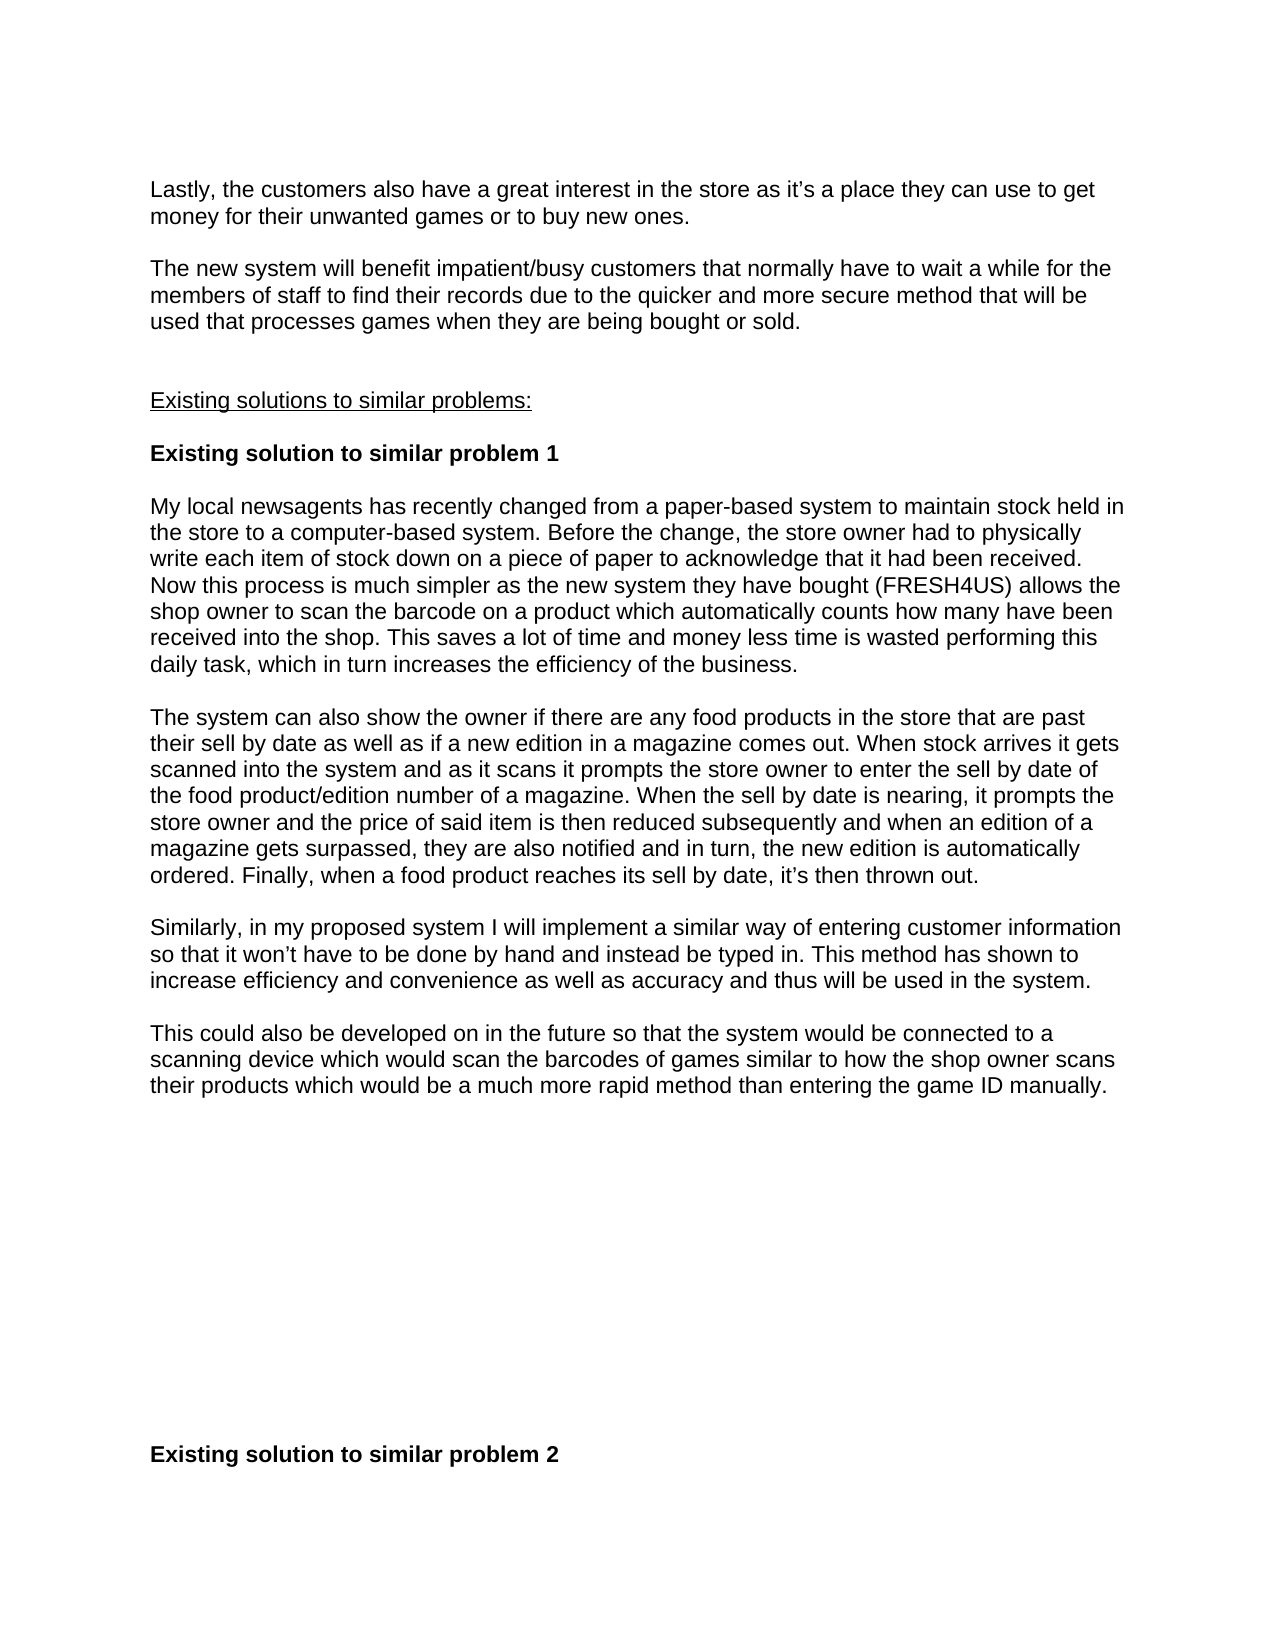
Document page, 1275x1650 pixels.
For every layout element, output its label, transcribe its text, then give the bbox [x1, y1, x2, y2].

text Existing solutions to similar problems: [150, 387, 1125, 413]
text The system can also show the owner if there are any food products in the store that are past their sell by date as well as if a new edition in a magazine comes out. When stock arrives it gets scanned into the system and as it scans it prompts the store owner to enter the sell by date of the food product/edition number of a magazine. When the sell by date is nearing, it prompts the store owner and the price of said item is then reduced subsequently and when an edition of a magazine gets surpassed, they are also notified and in turn, the new edition is automatically ordered. Finally, when a food product reaches its sell by date, it’s then thrown out. [150, 703, 1125, 888]
text Existing solution to similar problem 1 [150, 440, 1125, 466]
text The new system will benefit impatient/busy customers that normally have to wait a while for the members of staff to find their records due to the quicker and more secure method that will be used that processes games when they are being bought or sold. [150, 255, 1125, 334]
text Existing solution to similar problem 2 [150, 1441, 1125, 1468]
text This could also be developed on in the future so that the system would be connected to a scanning device which would scan the barcodes of games similar to how the shop owner scans their products which would be a much more rapid method than entering the game ID manually. [150, 1020, 1125, 1099]
text My local newsagents has recently changed from a paper-based system to maintain stock held in the store to a computer-based system. Before the change, the store owner had to physically write each item of stock down on a piece of paper to acknowledge that it had been received. Now this process is much simpler as the new system they have bought (FRESH4US) allows the shop owner to scan the barcode on a product which automatically counts how many have been received into the shop. This saves a lot of time and money less time is wasted performing this daily task, which in turn increases the efficiency of the business. [150, 493, 1125, 677]
text Similarly, in my proposed system I will implement a similar way of entering customer information so that it won’t have to be done by hand and instead be typed in. This method has shown to increase efficiency and convenience as well as accuracy and thus will be used in the system. [150, 914, 1125, 993]
text Lastly, the customers also have a great interest in the store as it’s a place they can use to get money for their unwanted games or to buy new ones. [150, 176, 1125, 229]
